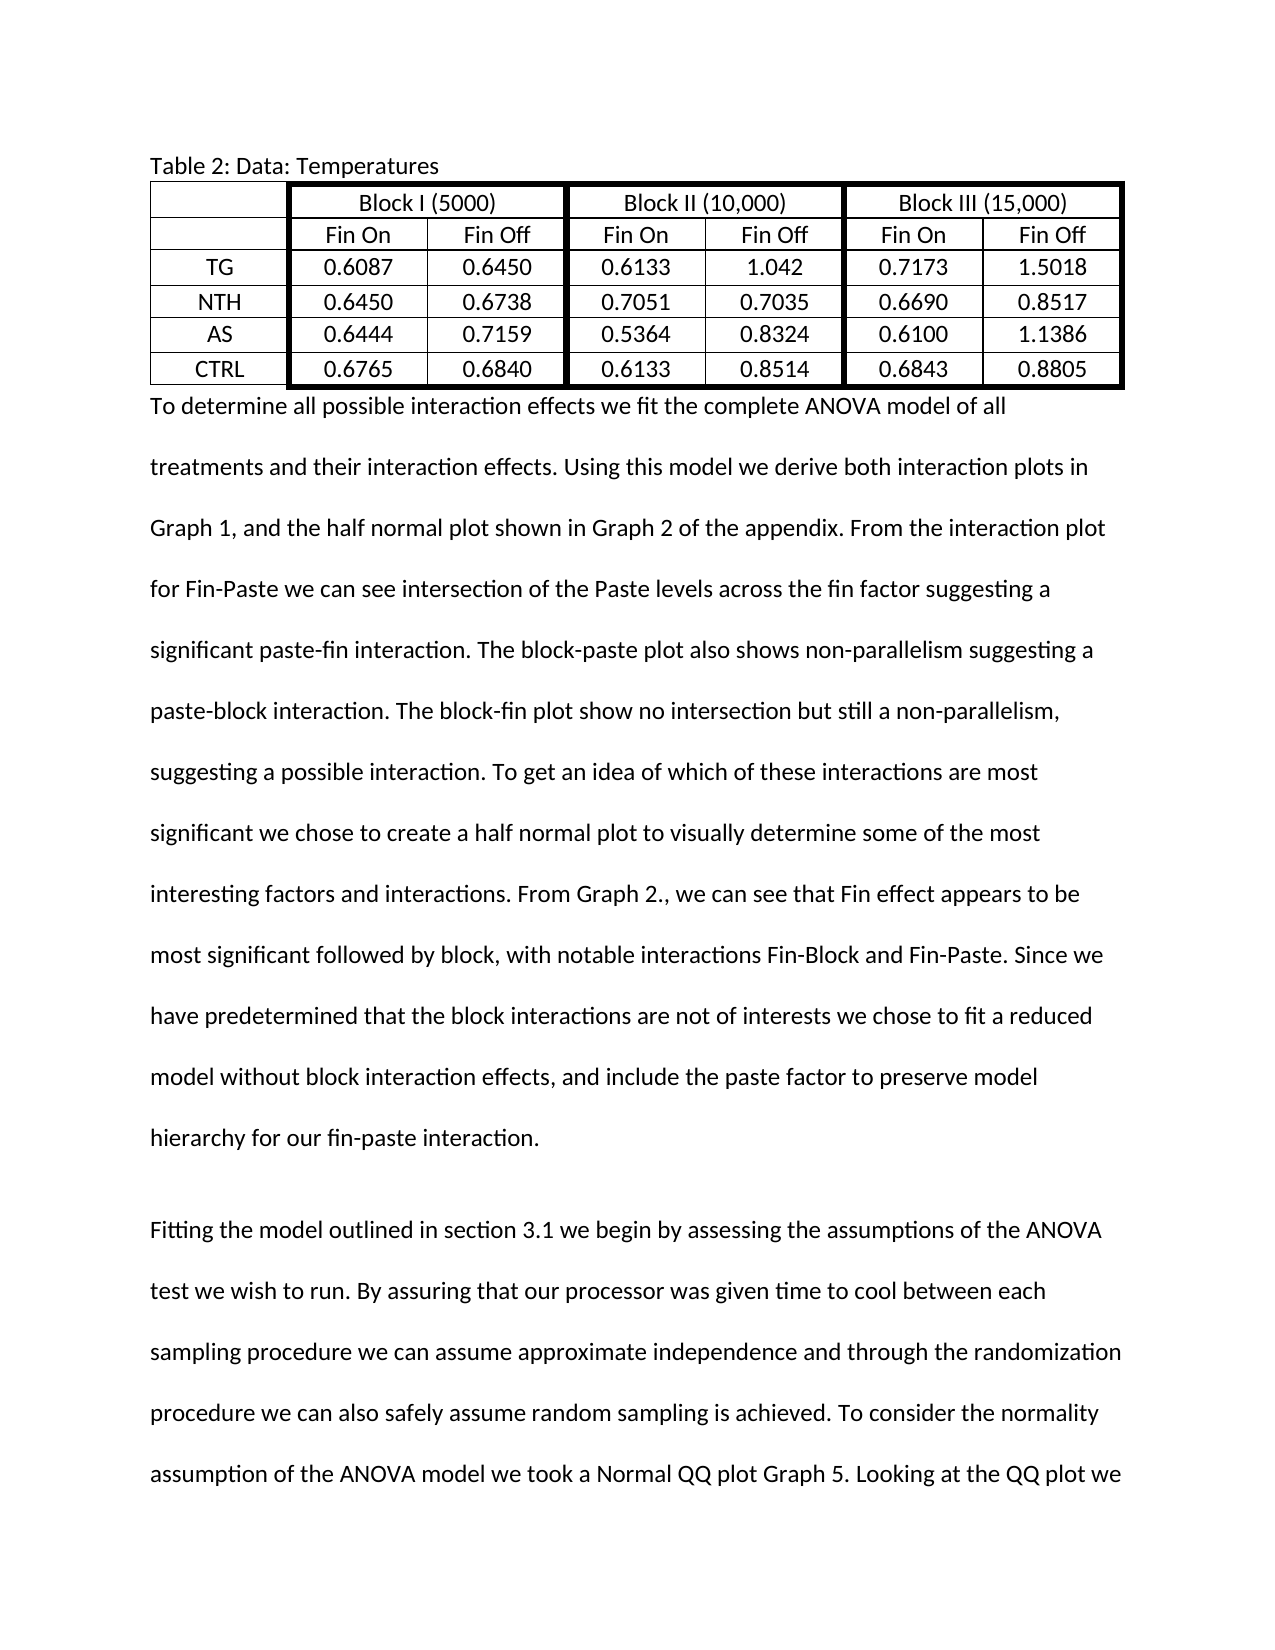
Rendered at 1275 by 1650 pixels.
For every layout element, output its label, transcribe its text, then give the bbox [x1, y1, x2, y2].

table_cell Fin On [570, 219, 705, 249]
table_cell 0.8324 [706, 318, 841, 352]
table_cell 0.6087 [292, 251, 427, 285]
table_cell 0.6738 [428, 286, 563, 317]
table_cell 0.7159 [428, 318, 563, 352]
table_cell 0.8517 [984, 286, 1119, 317]
table_cell 1.1386 [984, 318, 1119, 352]
table_cell TG [151, 250, 286, 285]
table_cell 0.6133 [570, 353, 705, 384]
table_cell 0.8514 [706, 353, 841, 384]
table_cell 0.6450 [428, 251, 563, 285]
table_cell 0.6100 [847, 318, 982, 352]
table_cell 1.042 [706, 251, 841, 285]
table_cell Fin Off [984, 219, 1119, 249]
table_cell 0.7051 [570, 286, 705, 317]
table_cell Fin Off [428, 219, 563, 249]
list Table 2: Data: Temperatures [150, 150, 1125, 181]
table_cell 0.7173 [847, 251, 982, 285]
text To determine all possible interaction effects we fit the complete ANOVA model of all treatments and their interaction effects. Using this model we derive both interaction plots in Graph 1, and the half normal plot shown in Graph 2 of the appendix. From the interaction plot for Fin-Paste we can see intersection of the Paste levels across the fin factor suggesting a significant paste-fin interaction. The block-paste plot also shows non-parallelism suggesting a paste-block interaction. The block-fin plot show no intersection but still a non-parallelism, suggesting a possible interaction. To get an idea of which of these interactions are most significant we chose to create a half normal plot to visually determine some of the most interesting factors and interactions. From Graph 2., we can see that Fin effect appears to be most significant followed by block, with notable interactions Fin-Block and Fin-Paste. Since we have predetermined that the block interactions are not of interests we chose to fit a reduced model without block interaction effects, and include the paste factor to preserve model hierarchy for our fin-paste interaction. [150, 390, 1125, 1153]
table_cell 0.6444 [292, 318, 427, 352]
table_cell NTH [151, 286, 286, 317]
table_cell 1.5018 [984, 251, 1119, 285]
table_cell Fin On [292, 219, 427, 249]
table_cell Fin On [847, 219, 982, 249]
table_cell 0.6450 [292, 286, 427, 317]
table_header Block II (10,000) [570, 187, 841, 217]
table_cell 0.8805 [984, 353, 1119, 384]
table_cell 0.6765 [292, 353, 427, 384]
table_cell 0.6133 [570, 251, 705, 285]
table_cell [151, 218, 286, 249]
table_cell CTRL [151, 353, 286, 384]
table_cell Fin Off [706, 219, 841, 249]
table_header Block I (5000) [292, 187, 563, 217]
table_cell 0.6843 [847, 353, 982, 384]
table_header [151, 182, 286, 217]
table_header Block III (15,000) [847, 187, 1119, 217]
table_cell 0.6840 [428, 353, 563, 384]
table_cell 0.7035 [706, 286, 841, 317]
table_cell 0.5364 [570, 318, 705, 352]
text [150, 1214, 1125, 1489]
table_cell AS [151, 318, 286, 352]
table_cell 0.6690 [847, 286, 982, 317]
